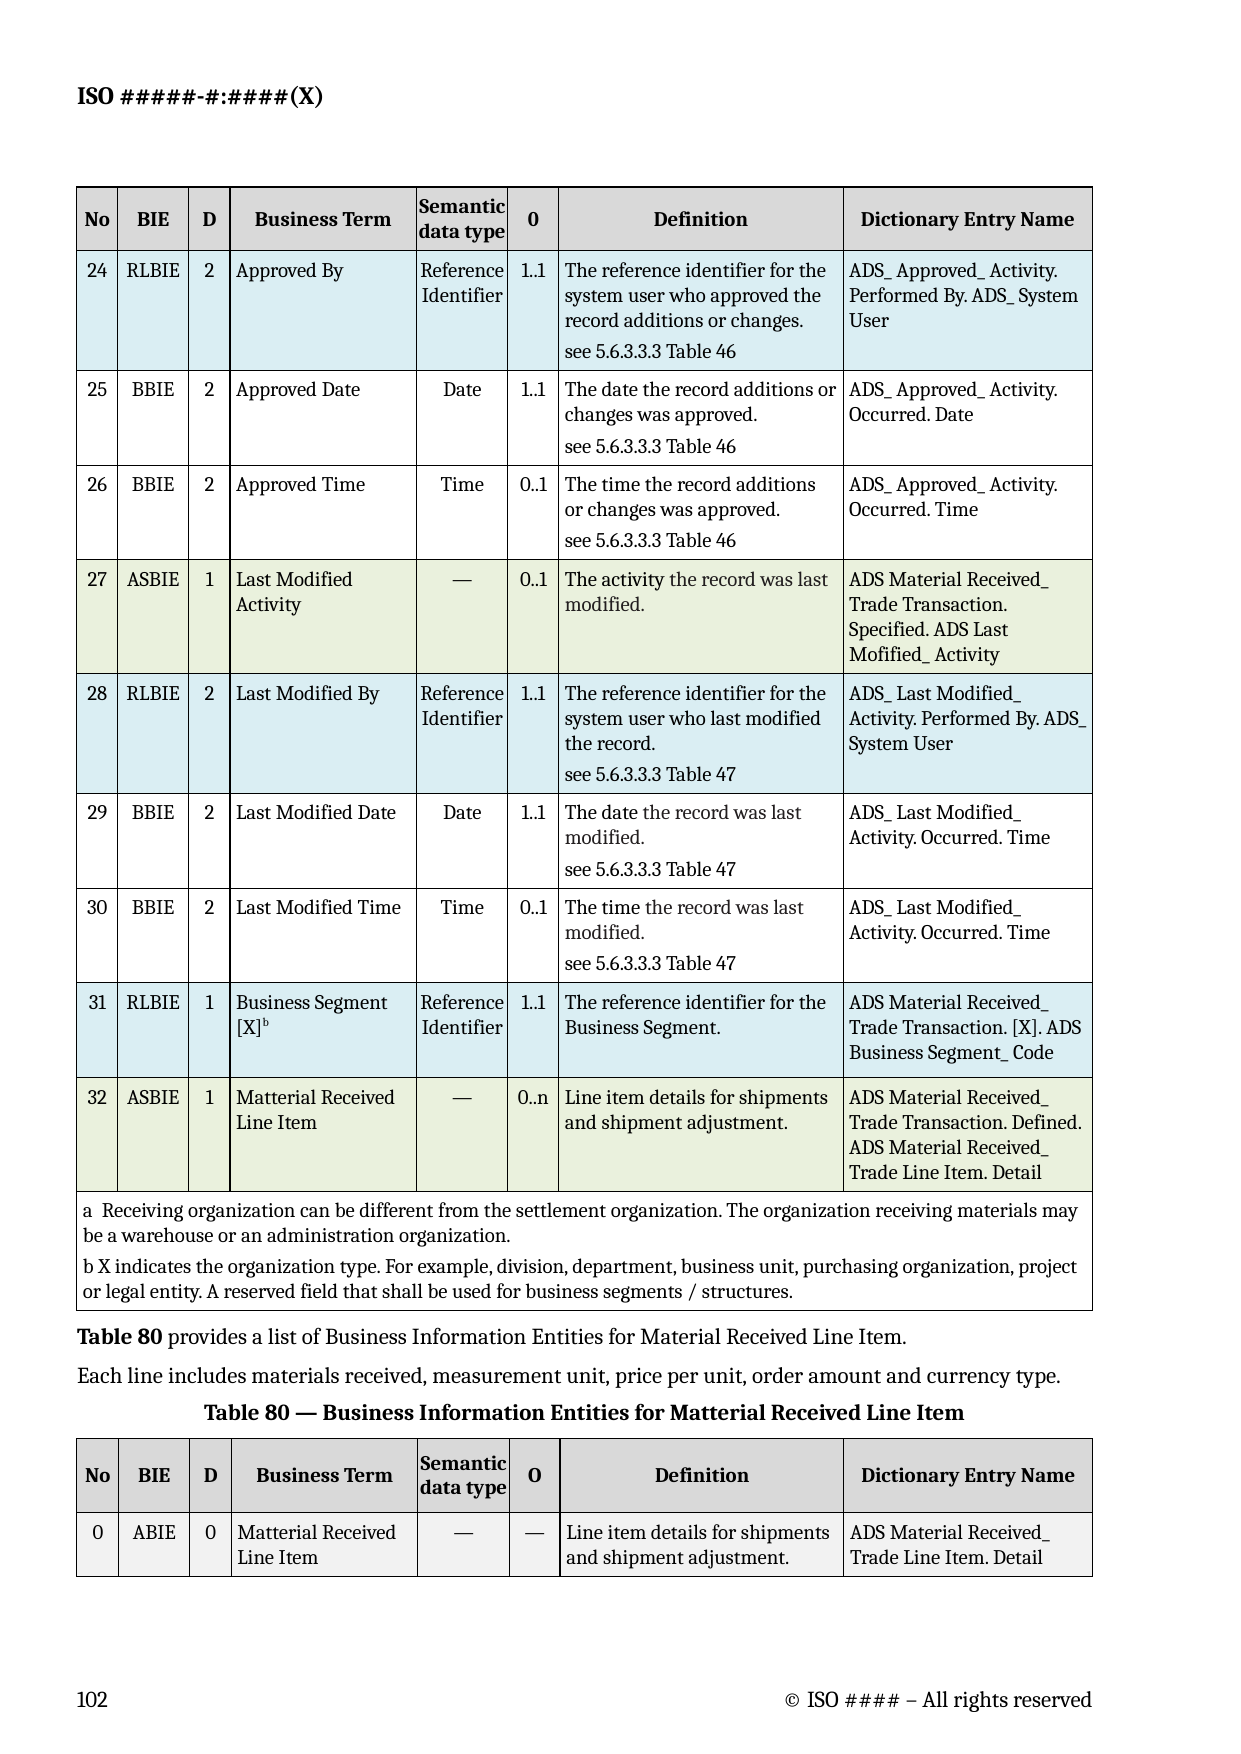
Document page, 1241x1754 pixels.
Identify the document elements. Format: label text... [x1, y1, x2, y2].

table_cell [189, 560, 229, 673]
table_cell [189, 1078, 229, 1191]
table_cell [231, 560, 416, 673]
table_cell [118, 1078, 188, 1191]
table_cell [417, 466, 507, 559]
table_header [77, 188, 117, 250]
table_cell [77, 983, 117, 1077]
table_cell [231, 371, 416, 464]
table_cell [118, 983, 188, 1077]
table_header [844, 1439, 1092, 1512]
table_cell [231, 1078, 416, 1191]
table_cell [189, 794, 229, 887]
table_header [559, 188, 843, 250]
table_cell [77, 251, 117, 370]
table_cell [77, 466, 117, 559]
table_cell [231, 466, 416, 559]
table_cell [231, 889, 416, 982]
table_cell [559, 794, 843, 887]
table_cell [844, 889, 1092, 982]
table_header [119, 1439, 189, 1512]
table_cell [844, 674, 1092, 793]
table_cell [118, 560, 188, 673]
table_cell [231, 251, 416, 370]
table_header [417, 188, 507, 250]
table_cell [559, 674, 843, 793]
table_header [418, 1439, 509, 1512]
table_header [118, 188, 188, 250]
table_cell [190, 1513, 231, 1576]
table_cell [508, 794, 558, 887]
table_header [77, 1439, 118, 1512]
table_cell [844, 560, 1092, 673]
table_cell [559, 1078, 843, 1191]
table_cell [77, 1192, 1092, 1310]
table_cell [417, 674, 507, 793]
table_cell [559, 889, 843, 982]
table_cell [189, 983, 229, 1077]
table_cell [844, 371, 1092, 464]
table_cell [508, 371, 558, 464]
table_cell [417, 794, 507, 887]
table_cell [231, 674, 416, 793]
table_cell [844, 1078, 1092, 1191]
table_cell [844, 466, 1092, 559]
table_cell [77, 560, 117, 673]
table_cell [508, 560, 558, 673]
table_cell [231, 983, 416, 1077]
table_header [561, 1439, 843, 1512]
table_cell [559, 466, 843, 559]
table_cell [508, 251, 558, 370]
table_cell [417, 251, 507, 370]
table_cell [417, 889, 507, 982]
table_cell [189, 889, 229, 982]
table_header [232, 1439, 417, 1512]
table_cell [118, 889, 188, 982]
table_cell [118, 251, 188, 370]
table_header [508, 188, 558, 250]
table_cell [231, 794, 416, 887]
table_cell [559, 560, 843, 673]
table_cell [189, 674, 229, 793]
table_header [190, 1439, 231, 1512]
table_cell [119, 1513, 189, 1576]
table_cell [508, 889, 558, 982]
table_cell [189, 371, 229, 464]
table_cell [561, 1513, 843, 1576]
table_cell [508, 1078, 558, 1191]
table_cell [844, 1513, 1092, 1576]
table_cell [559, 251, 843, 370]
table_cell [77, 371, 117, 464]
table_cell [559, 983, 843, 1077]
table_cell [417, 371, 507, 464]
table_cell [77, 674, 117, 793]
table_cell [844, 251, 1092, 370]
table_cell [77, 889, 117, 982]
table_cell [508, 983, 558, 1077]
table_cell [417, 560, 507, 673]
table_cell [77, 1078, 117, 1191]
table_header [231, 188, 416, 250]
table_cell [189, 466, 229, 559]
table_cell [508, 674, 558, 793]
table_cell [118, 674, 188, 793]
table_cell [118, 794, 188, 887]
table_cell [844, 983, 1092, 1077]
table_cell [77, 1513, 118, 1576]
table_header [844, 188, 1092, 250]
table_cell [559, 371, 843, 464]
text Each line includes materials received, measurement unit, price per unit, order amount and currency type. [77, 1363, 1092, 1389]
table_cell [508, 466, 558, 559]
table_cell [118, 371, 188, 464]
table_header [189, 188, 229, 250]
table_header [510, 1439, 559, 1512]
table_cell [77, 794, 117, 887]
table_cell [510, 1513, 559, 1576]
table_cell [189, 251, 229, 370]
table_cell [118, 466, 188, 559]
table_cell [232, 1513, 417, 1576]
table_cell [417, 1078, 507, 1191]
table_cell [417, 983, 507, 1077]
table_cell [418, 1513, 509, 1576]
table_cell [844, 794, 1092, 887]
